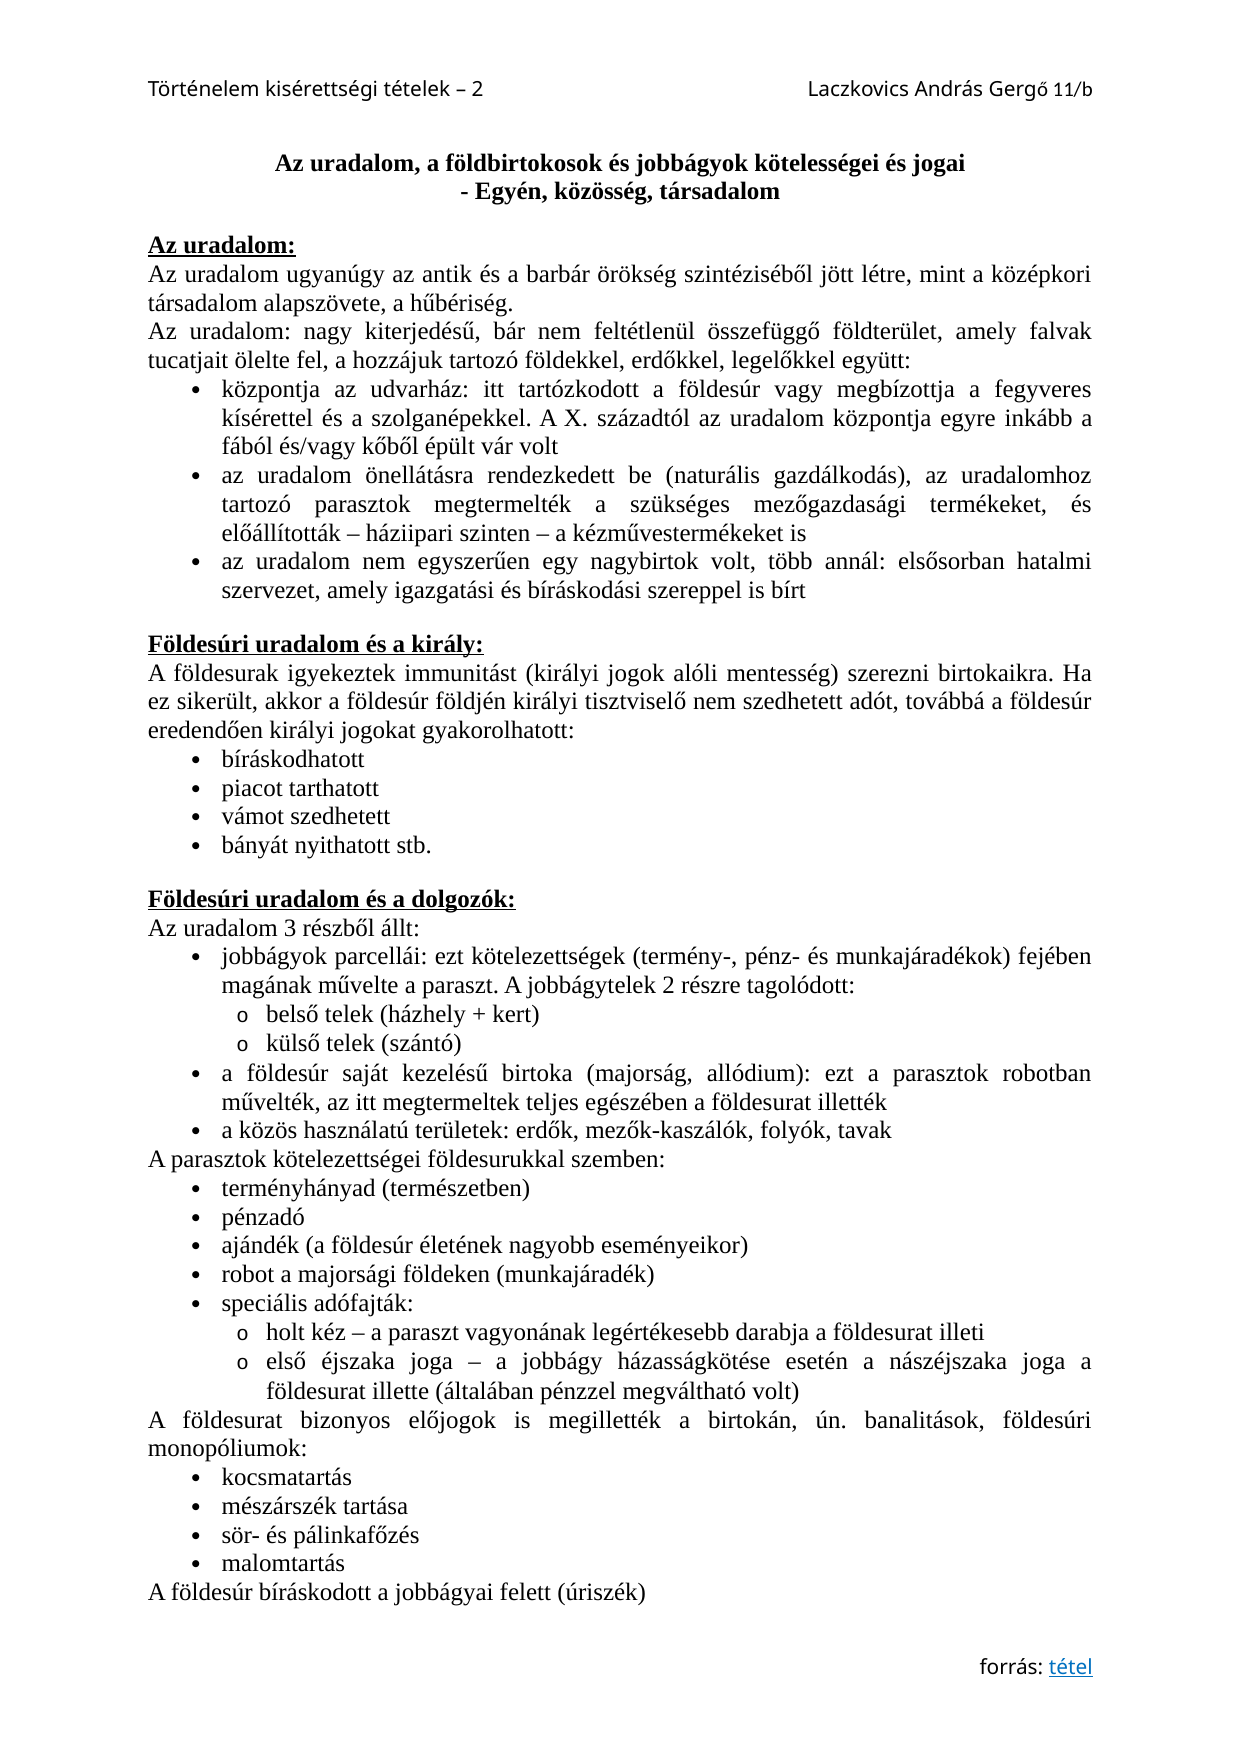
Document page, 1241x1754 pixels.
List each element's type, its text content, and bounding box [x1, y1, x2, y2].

text Az uradalom 3 részből állt: [148, 913, 1093, 941]
text Az uradalom, a földbirtokosok és jobbágyok kötelességei és jogai - Egyén, közösség, társadalom [148, 148, 1093, 205]
list jobbágyok parcellái: ezt kötelezettségek (termény-, pénz- és munkajáradékok) fejében magának művelte a paraszt. A jobbágytelek 2 részre tagolódott: [192, 941, 1093, 999]
list ajándék (a földesúr életének nagyobb eseményeikor) [192, 1231, 1093, 1259]
list bányát nyithatott stb. [192, 830, 1093, 859]
list pénzadó [192, 1202, 1093, 1231]
list első éjszaka joga – a jobbágy házasságkötése esetén a nászéjszaka joga a földesurat illette (általában pénzzel megváltható volt) [236, 1346, 1093, 1405]
list robot a majorsági földeken (munkajáradék) [192, 1259, 1093, 1288]
list az uradalom önellátásra rendezkedett be (naturális gazdálkodás), az uradalomhoz tartozó parasztok megtermelték a szükséges mezőgazdasági termékeket, és előállították – háziipari szinten – a kézművestermékeket is [192, 460, 1093, 546]
list malomtartás [192, 1548, 1093, 1577]
list a közös használatú területek: erdők, mezők-kaszálók, folyók, tavak [192, 1116, 1093, 1144]
list mészárszék tartása [192, 1491, 1093, 1520]
text A földesurak igyekeztek immunitást (királyi jogok alóli mentesség) szerezni birtokaikra. Ha ez sikerült, akkor a földesúr földjén királyi tisztviselő nem szedhetett adót, továbbá a földesúr eredendően királyi jogokat gyakorolhatott: [148, 658, 1093, 744]
list sör- és pálinkafőzés [192, 1520, 1093, 1548]
list piacot tarthatott [192, 773, 1093, 801]
list bíráskodhatott [192, 744, 1093, 773]
text A parasztok kötelezettségei földesurukkal szemben: [148, 1144, 1093, 1173]
list kocsmatartás [192, 1462, 1093, 1491]
list a földesúr saját kezelésű birtoka (majorság, allódium): ezt a parasztok robotban művelték, az itt megtermeltek teljes egészében a földesurat illették [192, 1058, 1093, 1116]
text Földesúri uradalom és a király: [148, 629, 1093, 658]
text Földesúri uradalom és a dolgozók: [148, 884, 1093, 913]
list vámot szedhetett [192, 801, 1093, 830]
list az uradalom nem egyszerűen egy nagybirtok volt, több annál: elsősorban hatalmi szervezet, amely igazgatási és bíráskodási szereppel is bírt [192, 546, 1093, 604]
list külső telek (szántó) [236, 1028, 1093, 1058]
text Az uradalom: nagy kiterjedésű, bár nem feltétlenül összefüggő földterület, amely falvak tucatjait ölelte fel, a hozzájuk tartozó földekkel, erdőkkel, legelőkkel együtt: [148, 316, 1093, 374]
list terményhányad (természetben) [192, 1173, 1093, 1202]
text A földesúr bíráskodott a jobbágyai felett (úriszék) [148, 1577, 1093, 1606]
list belső telek (házhely + kert) [236, 999, 1093, 1028]
text Az uradalom ugyanúgy az antik és a barbár örökség szintéziséből jött létre, mint a középkori társadalom alapszövete, a hűbériség. [148, 259, 1093, 316]
list holt kéz – a paraszt vagyonának legértékesebb darabja a földesurat illeti [236, 1317, 1093, 1346]
text A földesurat bizonyos előjogok is megillették a birtokán, ún. banalitások, földesúri monopóliumok: [148, 1405, 1093, 1462]
text Az uradalom: [148, 230, 1093, 259]
list központja az udvarház: itt tartózkodott a földesúr vagy megbízottja a fegyveres kísérettel és a szolganépekkel. A X. századtól az uradalom központja egyre inkább a fából és/vagy kőből épült vár volt [192, 374, 1093, 460]
list speciális adófajták: [192, 1288, 1093, 1317]
